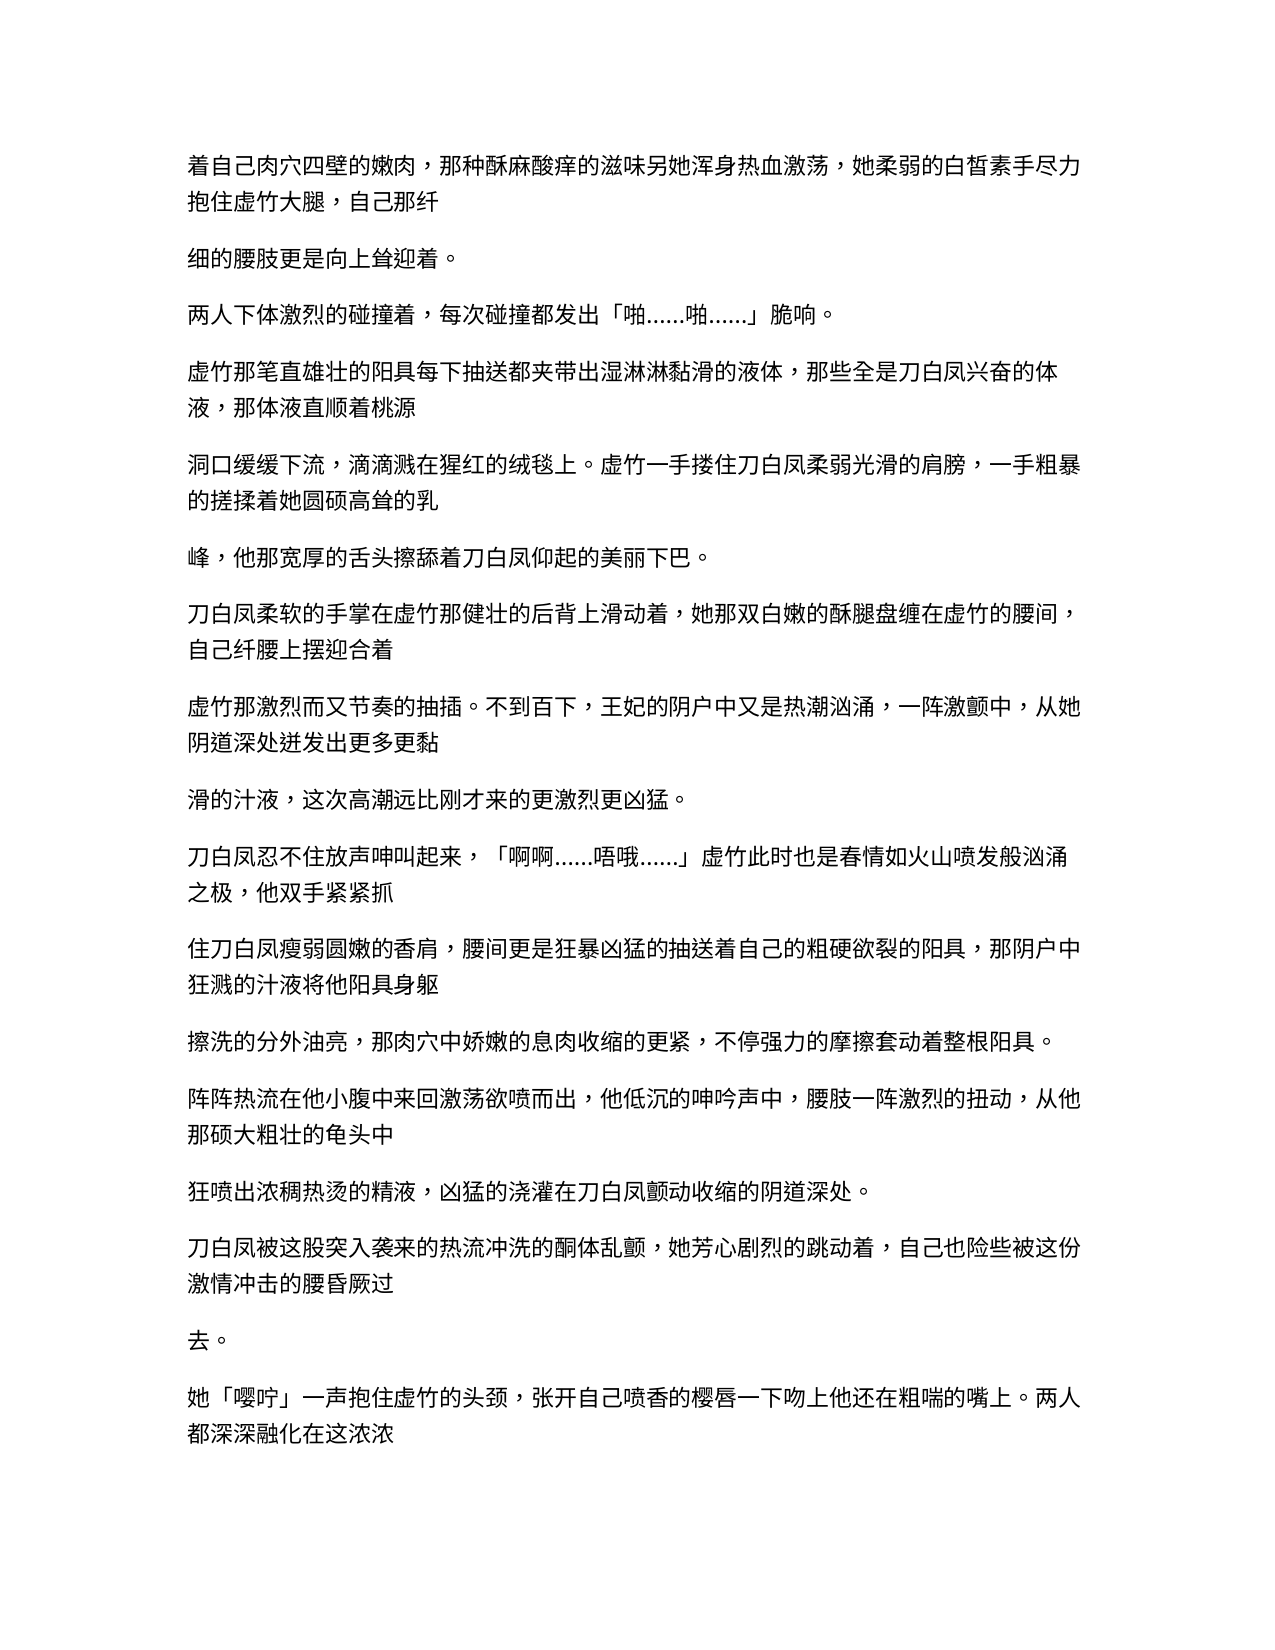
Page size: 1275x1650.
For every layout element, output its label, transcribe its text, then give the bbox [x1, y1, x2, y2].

text 刀白凤被这股突入袭来的热流冲洗的酮体乱颤，她芳心剧烈的跳动着，自己也险些被这份激情冲击的腰昏厥过 [187, 1232, 1087, 1299]
text 去。 [187, 1325, 1087, 1356]
text 住刀白凤瘦弱圆嫩的香肩，腰间更是狂暴凶猛的抽送着自己的粗硬欲裂的阳具，那阴户中狂溅的汁液将他阳具身躯 [187, 933, 1087, 1001]
text 细的腰肢更是向上耸迎着。 [187, 243, 1087, 274]
text 两人下体激烈的碰撞着，每次碰撞都发出「啪……啪……」脆响。 [187, 299, 1087, 331]
text 擦洗的分外油亮，那肉穴中娇嫩的息肉收缩的更紧，不停强力的摩擦套动着整根阳具。 [187, 1026, 1087, 1057]
text 刀白凤柔软的手掌在虚竹那健壮的后背上滑动着，她那双白嫩的酥腿盘缠在虚竹的腰间，自己纤腰上摆迎合着 [187, 598, 1087, 666]
text 虚竹那激烈而又节奏的抽插。不到百下，王妃的阴户中又是热潮汹涌，一阵激颤中，从她阴道深处迸发出更多更黏 [187, 691, 1087, 758]
text 刀白凤忍不住放声呻叫起来，「啊啊……唔哦……」虚竹此时也是春情如火山喷发般汹涌之极，他双手紧紧抓 [187, 841, 1087, 908]
text 她「嘤咛」一声抱住虚竹的头颈，张开自己喷香的樱唇一下吻上他还在粗喘的嘴上。两人都深深融化在这浓浓 [187, 1382, 1087, 1449]
text 峰，他那宽厚的舌头擦舔着刀白凤仰起的美丽下巴。 [187, 542, 1087, 573]
text 洞口缓缓下流，滴滴溅在猩红的绒毯上。虚竹一手搂住刀白凤柔弱光滑的肩膀，一手粗暴的搓揉着她圆硕高耸的乳 [187, 449, 1087, 516]
text 狂喷出浓稠热烫的精液，凶猛的浇灌在刀白凤颤动收缩的阴道深处。 [187, 1176, 1087, 1207]
text 着自己肉穴四壁的嫩肉，那种酥麻酸痒的滋味另她浑身热血激荡，她柔弱的白皙素手尽力抱住虚竹大腿，自己那纤 [187, 150, 1087, 217]
text 滑的汁液，这次高潮远比刚才来的更激烈更凶猛。 [187, 784, 1087, 815]
text 阵阵热流在他小腹中来回激荡欲喷而出，他低沉的呻吟声中，腰肢一阵激烈的扭动，从他那硕大粗壮的龟头中 [187, 1083, 1087, 1150]
text 虚竹那笔直雄壮的阳具每下抽送都夹带出湿淋淋黏滑的液体，那些全是刀白凤兴奋的体液，那体液直顺着桃源 [187, 356, 1087, 423]
